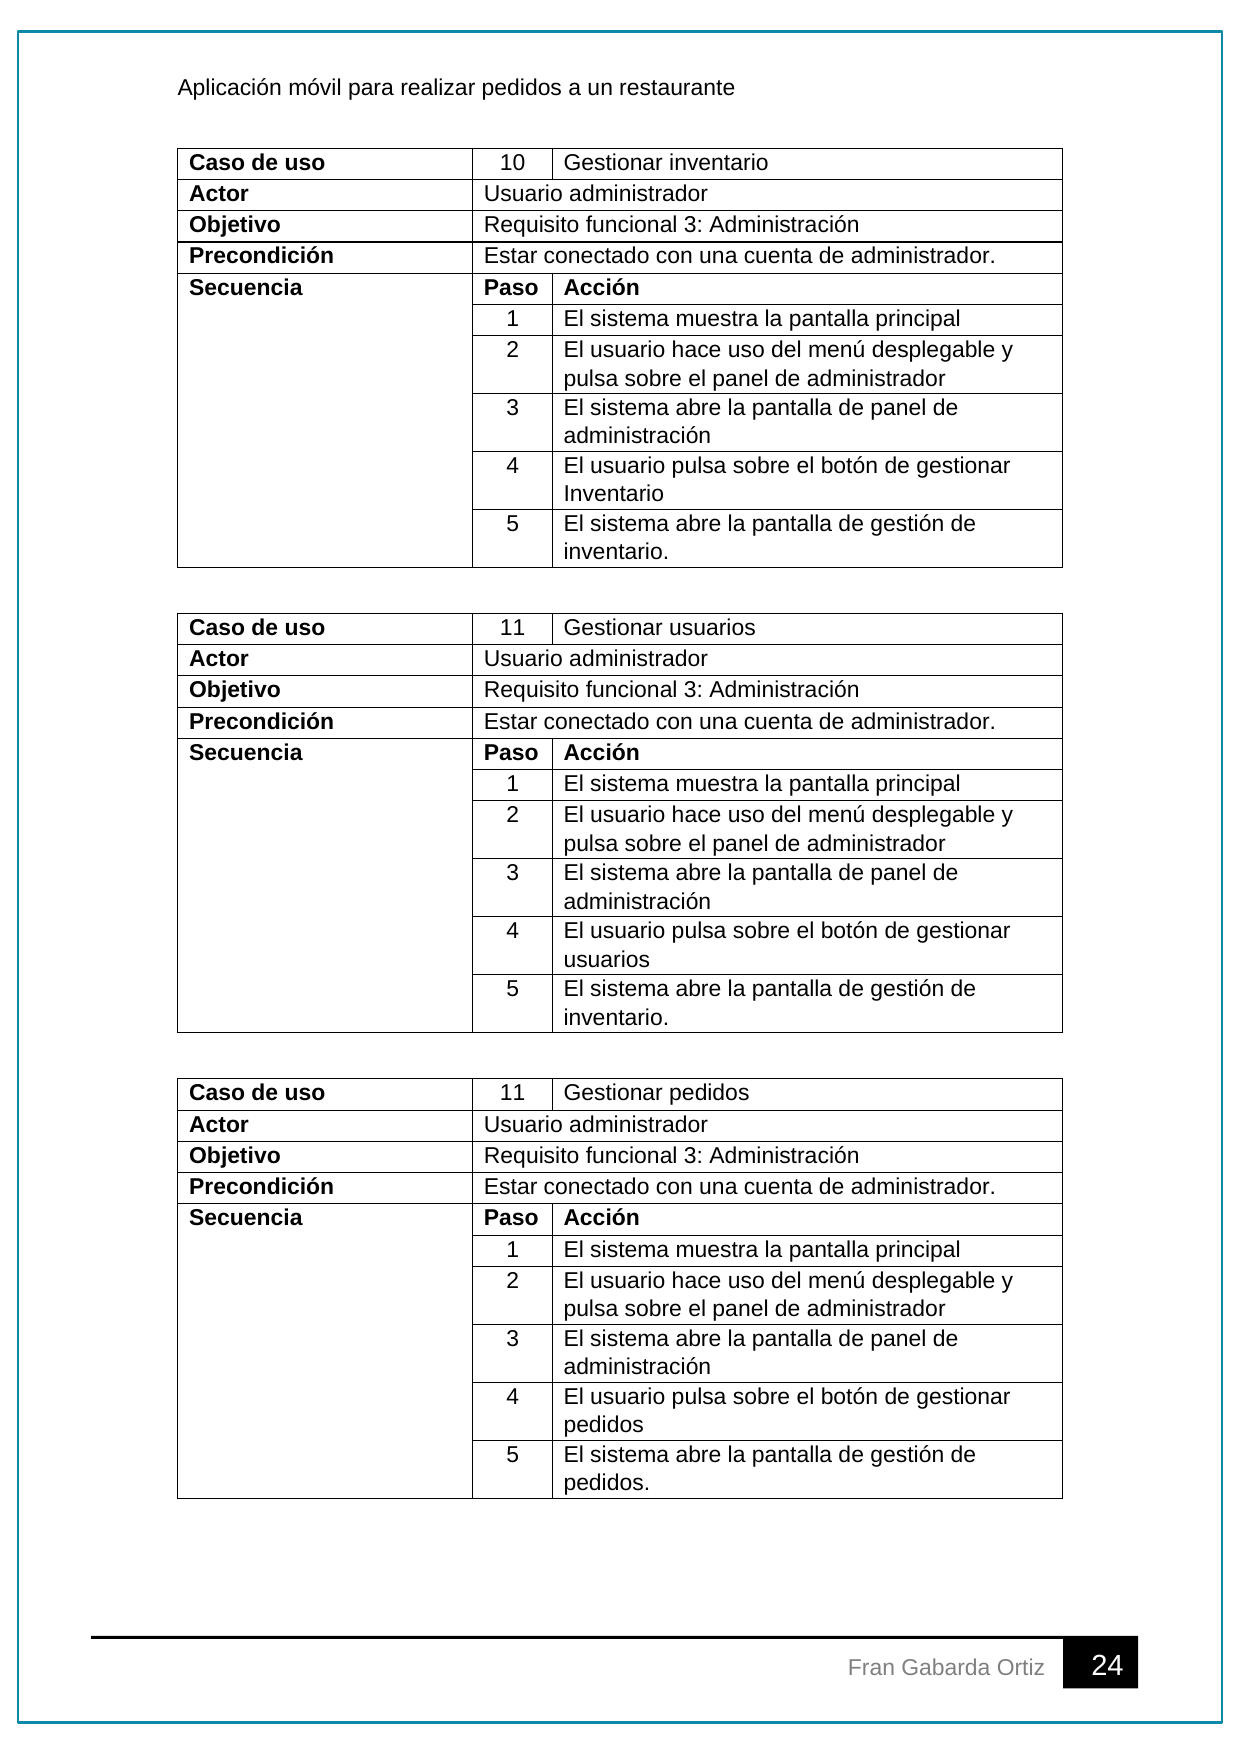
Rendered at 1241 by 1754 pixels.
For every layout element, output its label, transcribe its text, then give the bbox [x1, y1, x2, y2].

table_header 10 [473, 149, 552, 179]
table_cell Paso [473, 739, 552, 769]
table_header 11 [473, 614, 552, 644]
table_cell Objetivo [178, 1142, 472, 1172]
table_cell Precondición [178, 243, 472, 273]
table_cell Acción [553, 739, 1062, 769]
table_cell Actor [178, 180, 472, 210]
table_header Gestionar usuarios [553, 614, 1062, 644]
table_cell El usuario pulsa sobre el botón de gestionar usuarios [553, 917, 1062, 974]
table_cell Actor [178, 645, 472, 675]
table_cell Objetivo [178, 211, 472, 241]
table_cell El sistema abre la pantalla de gestión de inventario. [553, 510, 1062, 567]
table_header Gestionar pedidos [553, 1079, 1062, 1109]
table_header Caso de uso [178, 149, 472, 179]
table_cell 5 [473, 510, 552, 567]
table_cell Secuencia [178, 1204, 472, 1497]
table_cell El usuario hace uso del menú desplegable y pulsa sobre el panel de administrador [553, 336, 1062, 393]
table_cell Estar conectado con una cuenta de administrador. [473, 1173, 1062, 1203]
table_cell 4 [473, 1383, 552, 1439]
table_cell Objetivo [178, 676, 472, 707]
table_cell Usuario administrador [473, 180, 1062, 210]
table_cell 5 [473, 1441, 552, 1497]
table_cell Paso [473, 1204, 552, 1234]
table_cell 5 [473, 975, 552, 1032]
table_cell El usuario pulsa sobre el botón de gestionar pedidos [553, 1383, 1062, 1439]
table_cell Estar conectado con una cuenta de administrador. [473, 708, 1062, 738]
table_cell El usuario pulsa sobre el botón de gestionar Inventario [553, 452, 1062, 509]
table_cell Acción [553, 274, 1062, 304]
table_cell Secuencia [178, 739, 472, 1032]
table_cell 3 [473, 394, 552, 451]
table_cell Estar conectado con una cuenta de administrador. [473, 243, 1062, 273]
table_cell El sistema muestra la pantalla principal [553, 1236, 1062, 1266]
table_cell 4 [473, 917, 552, 974]
table_cell Requisito funcional 3: Administración [473, 1142, 1062, 1172]
table_cell Usuario administrador [473, 645, 1062, 675]
table_cell El usuario hace uso del menú desplegable y pulsa sobre el panel de administrador [553, 1267, 1062, 1324]
table_cell El sistema abre la pantalla de panel de administración [553, 1325, 1062, 1382]
table_cell 1 [473, 770, 552, 800]
table_cell Requisito funcional 3: Administración [473, 676, 1062, 707]
table_cell Actor [178, 1111, 472, 1141]
table_cell El sistema muestra la pantalla principal [553, 305, 1062, 335]
table_cell 2 [473, 1267, 552, 1324]
table_header 11 [473, 1079, 552, 1109]
table_cell El sistema abre la pantalla de panel de administración [553, 394, 1062, 451]
table_cell El sistema abre la pantalla de panel de administración [553, 859, 1062, 916]
table_cell 1 [473, 1236, 552, 1266]
table_header Gestionar inventario [553, 149, 1062, 179]
table_cell 1 [473, 305, 552, 335]
table_cell 3 [473, 1325, 552, 1382]
table_cell Precondición [178, 708, 472, 738]
table_cell Usuario administrador [473, 1111, 1062, 1141]
table_header Caso de uso [178, 614, 472, 644]
table_cell El sistema muestra la pantalla principal [553, 770, 1062, 800]
table_cell El sistema abre la pantalla de gestión de inventario. [553, 975, 1062, 1032]
table_cell Requisito funcional 3: Administración [473, 211, 1062, 241]
table_header Caso de uso [178, 1079, 472, 1109]
table_cell 2 [473, 336, 552, 393]
table_cell El sistema abre la pantalla de gestión de pedidos. [553, 1441, 1062, 1497]
table_cell Paso [473, 274, 552, 304]
table_cell 2 [473, 801, 552, 858]
table_cell 3 [473, 859, 552, 916]
table_cell Precondición [178, 1173, 472, 1203]
table_cell Secuencia [178, 274, 472, 567]
table_cell El usuario hace uso del menú desplegable y pulsa sobre el panel de administrador [553, 801, 1062, 858]
table_cell Acción [553, 1204, 1062, 1234]
table_cell 4 [473, 452, 552, 509]
